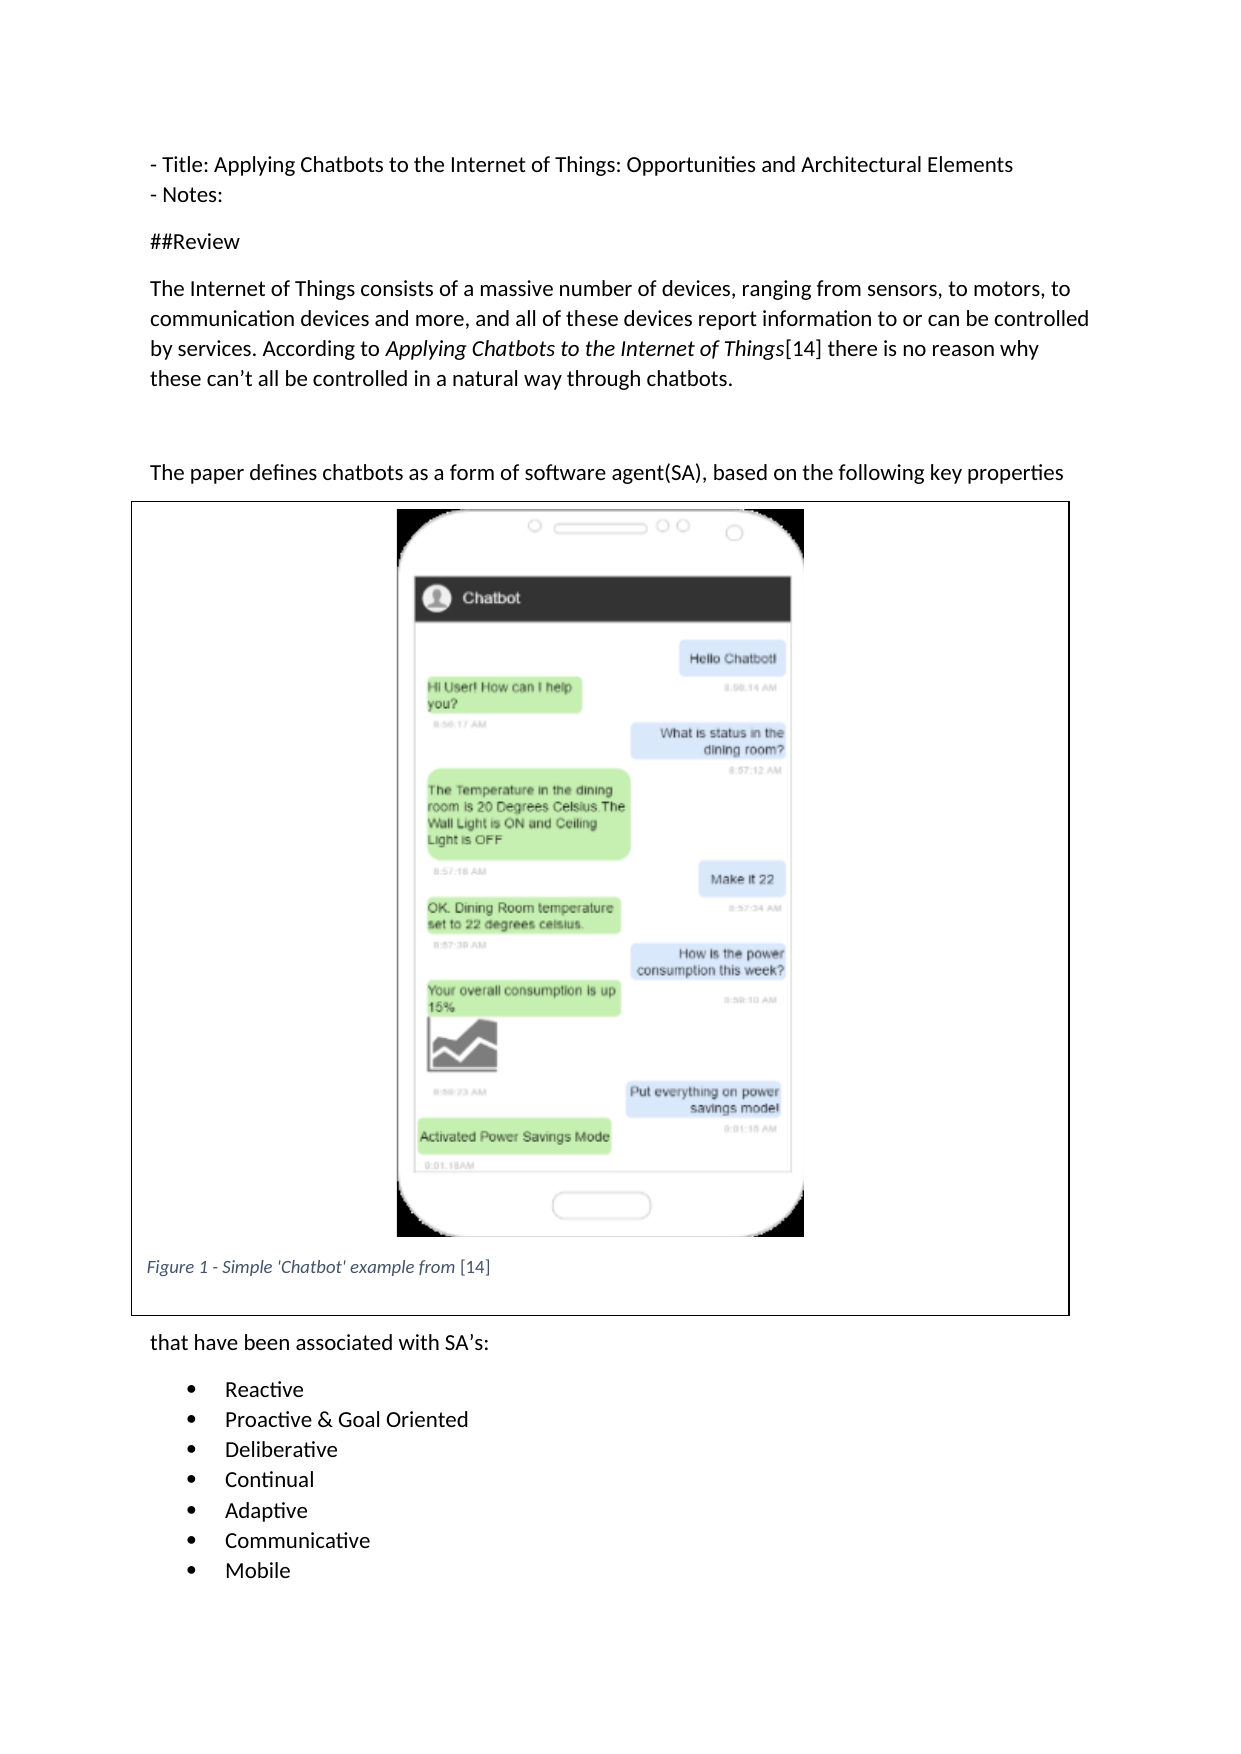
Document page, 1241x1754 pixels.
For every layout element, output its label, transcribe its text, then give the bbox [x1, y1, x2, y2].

list Deliberative [187, 1435, 1090, 1463]
list Continual [187, 1466, 1090, 1493]
list Adaptive [187, 1496, 1090, 1524]
text - Title: Applying Chatbots to the Internet of Things: Opportunities and Architectural Elements - Notes: [150, 150, 1090, 208]
list Reactive [187, 1375, 1090, 1403]
text ##Review [150, 227, 1090, 255]
list Mobile [187, 1556, 1090, 1584]
text The paper defines chatbots as a form of software agent(SA), based on the following key properties that have been associated with SA’s: [150, 458, 1090, 1356]
list Communicative [187, 1526, 1090, 1554]
text The Internet of Things consists of a massive number of devices, ranging from sensors, to motors, to communication devices and more, and all of these devices report information to or can be controlled by services. According to Applying Chatbots to the Internet of Things[14] there is no reason why these can’t all be controlled in a natural way through chatbots. [150, 274, 1090, 393]
list Proactive & Goal Oriented [187, 1405, 1090, 1433]
